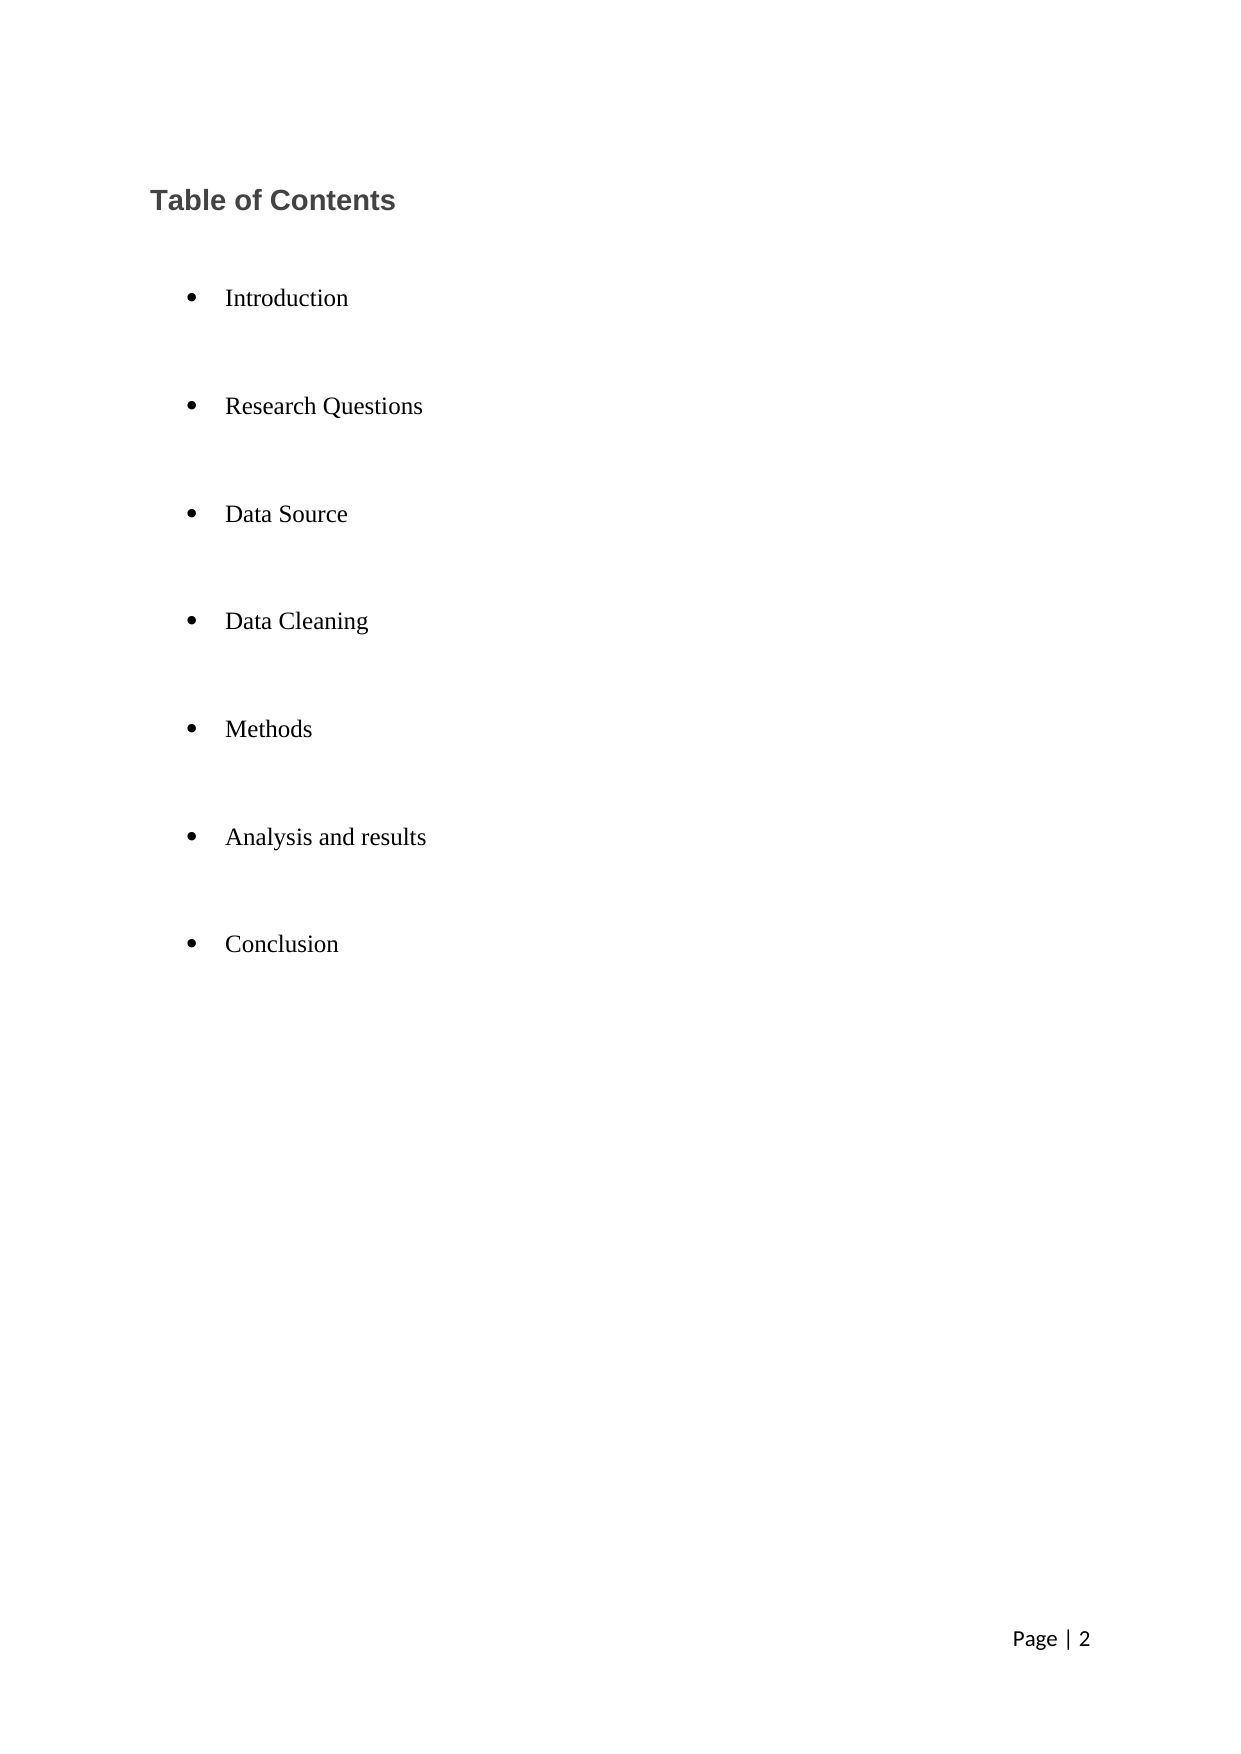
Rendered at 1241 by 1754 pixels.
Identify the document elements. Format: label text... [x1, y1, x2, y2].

list Data Cleaning [187, 606, 1090, 635]
list Conclusion [187, 929, 1090, 958]
subtitle Table of Contents [150, 183, 1090, 217]
list Methods [187, 714, 1090, 743]
list Data Source [187, 499, 1090, 527]
list Introduction [187, 283, 1090, 312]
list Research Questions [187, 391, 1090, 420]
list Analysis and results [187, 822, 1090, 851]
